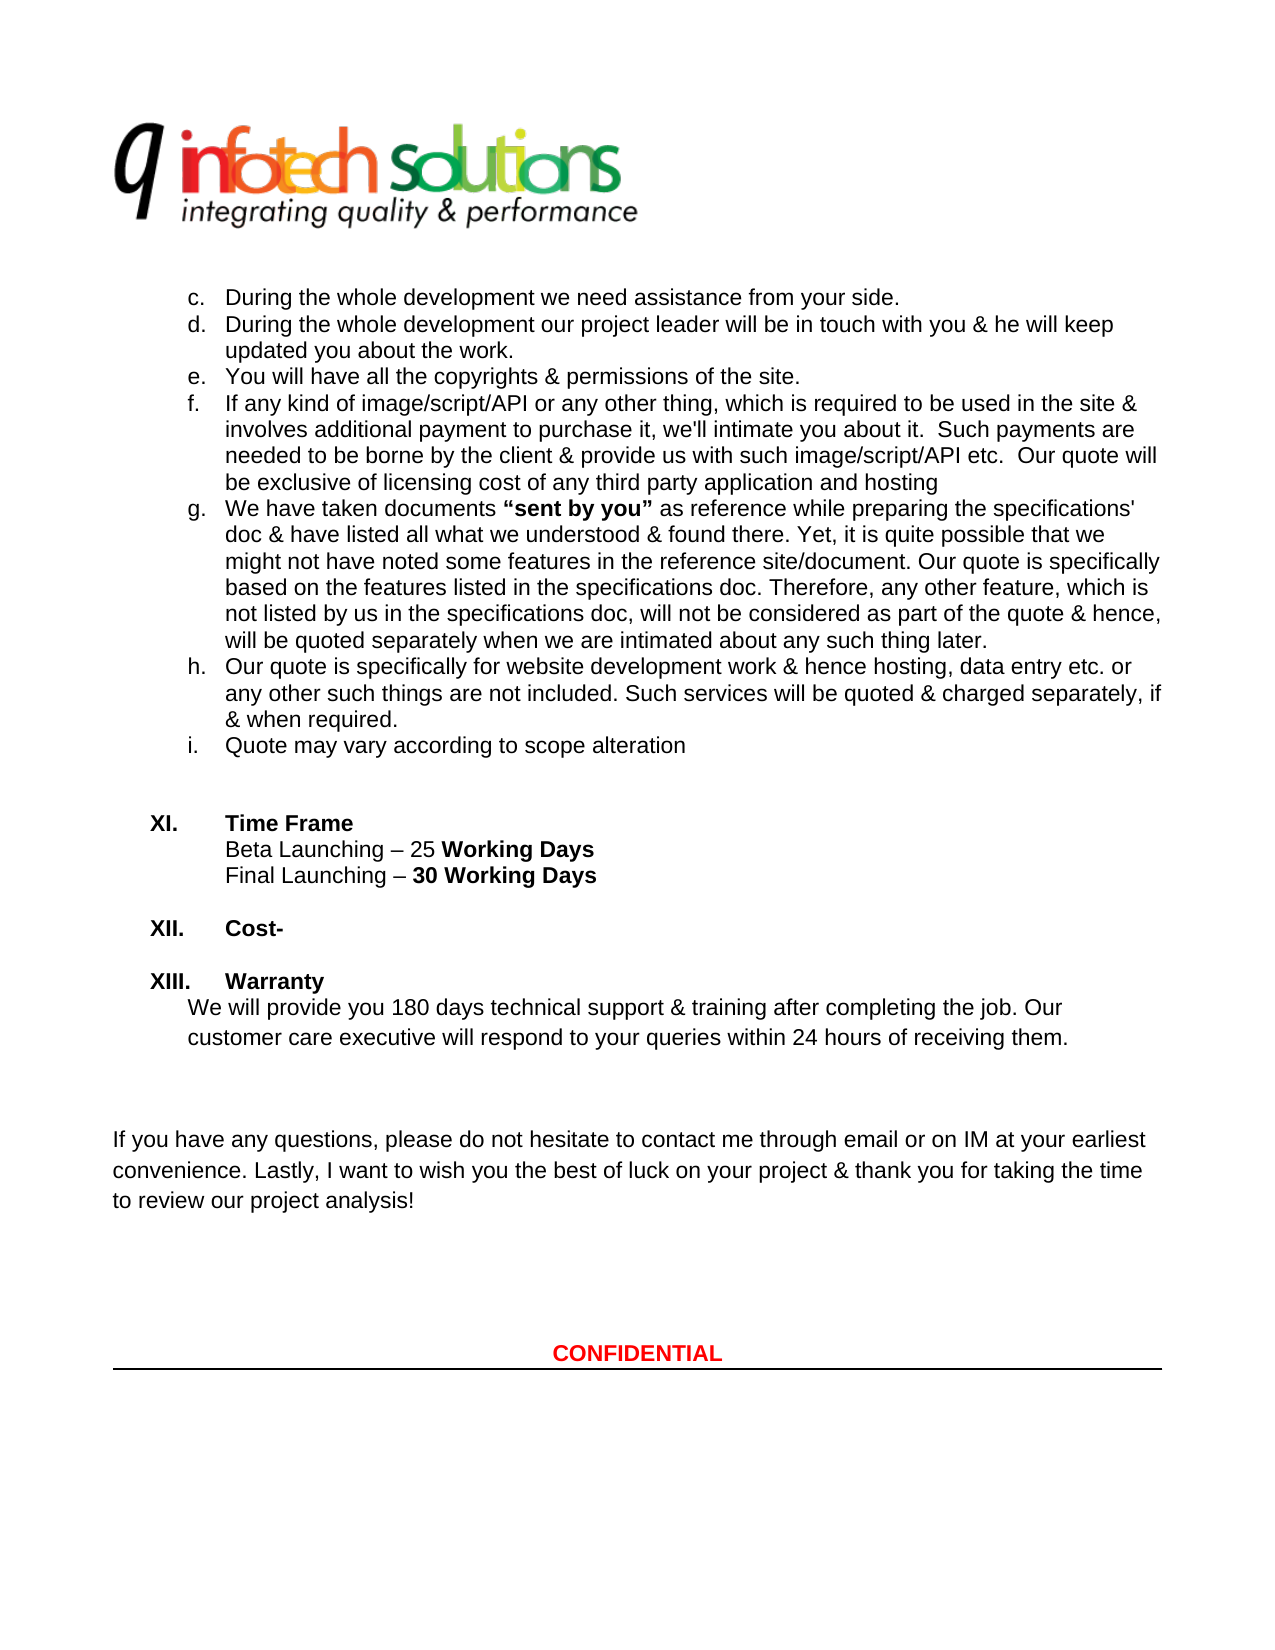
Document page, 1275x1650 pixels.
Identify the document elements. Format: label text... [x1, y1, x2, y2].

text We will provide you 180 days technical support & training after completing the job. Our customer care executive will respond to your queries within 24 hours of receiving them. [187, 994, 1162, 1051]
list We have taken documents “sent by you” as reference while preparing the specifications' doc & have listed all what we understood & found there. Yet, it is quite possible that we might not have noted some features in the reference site/document. Our quote is specifically based on the features listed in the specifications doc. Therefore, any other feature, which is not listed by us in the specifications doc, will not be considered as part of the quote & hence, will be quoted separately when we are intimated about any such thing later. [187, 495, 1162, 653]
list Time Frame Beta Launching – 25 Working Days Final Launching – 30 Working Days [150, 809, 1162, 889]
text If you have any questions, please do not hesitate to contact me through email or on IM at your earliest convenience. Lastly, I want to wish you the best of luck on your project & thank you for taking the time to review our project analysis! [112, 1126, 1162, 1213]
text CONFIDENTIAL [112, 1340, 1162, 1370]
list During the whole development we need assistance from your side. [187, 284, 1162, 311]
list If any kind of image/script/API or any other thing, which is required to be used in the site & involves additional payment to purchase it, we'll intimate you about it. Such payments are needed to be borne by the client & provide us with such image/script/API etc. Our quote will be exclusive of licensing cost of any third party application and hosting [187, 389, 1162, 495]
list Our quote is specifically for website development work & hence hosting, data entry etc. or any other such things are not included. Such services will be quoted & charged separately, if & when required. [187, 653, 1162, 732]
list Quote may vary according to scope alteration [187, 732, 1162, 758]
list Cost- [150, 915, 1162, 941]
list During the whole development our project leader will be in touch with you & he will keep updated you about the work. [187, 311, 1162, 363]
picture [112, 75, 657, 229]
list Warranty [150, 968, 1162, 994]
list You will have all the copyrights & permissions of the site. [187, 363, 1162, 389]
